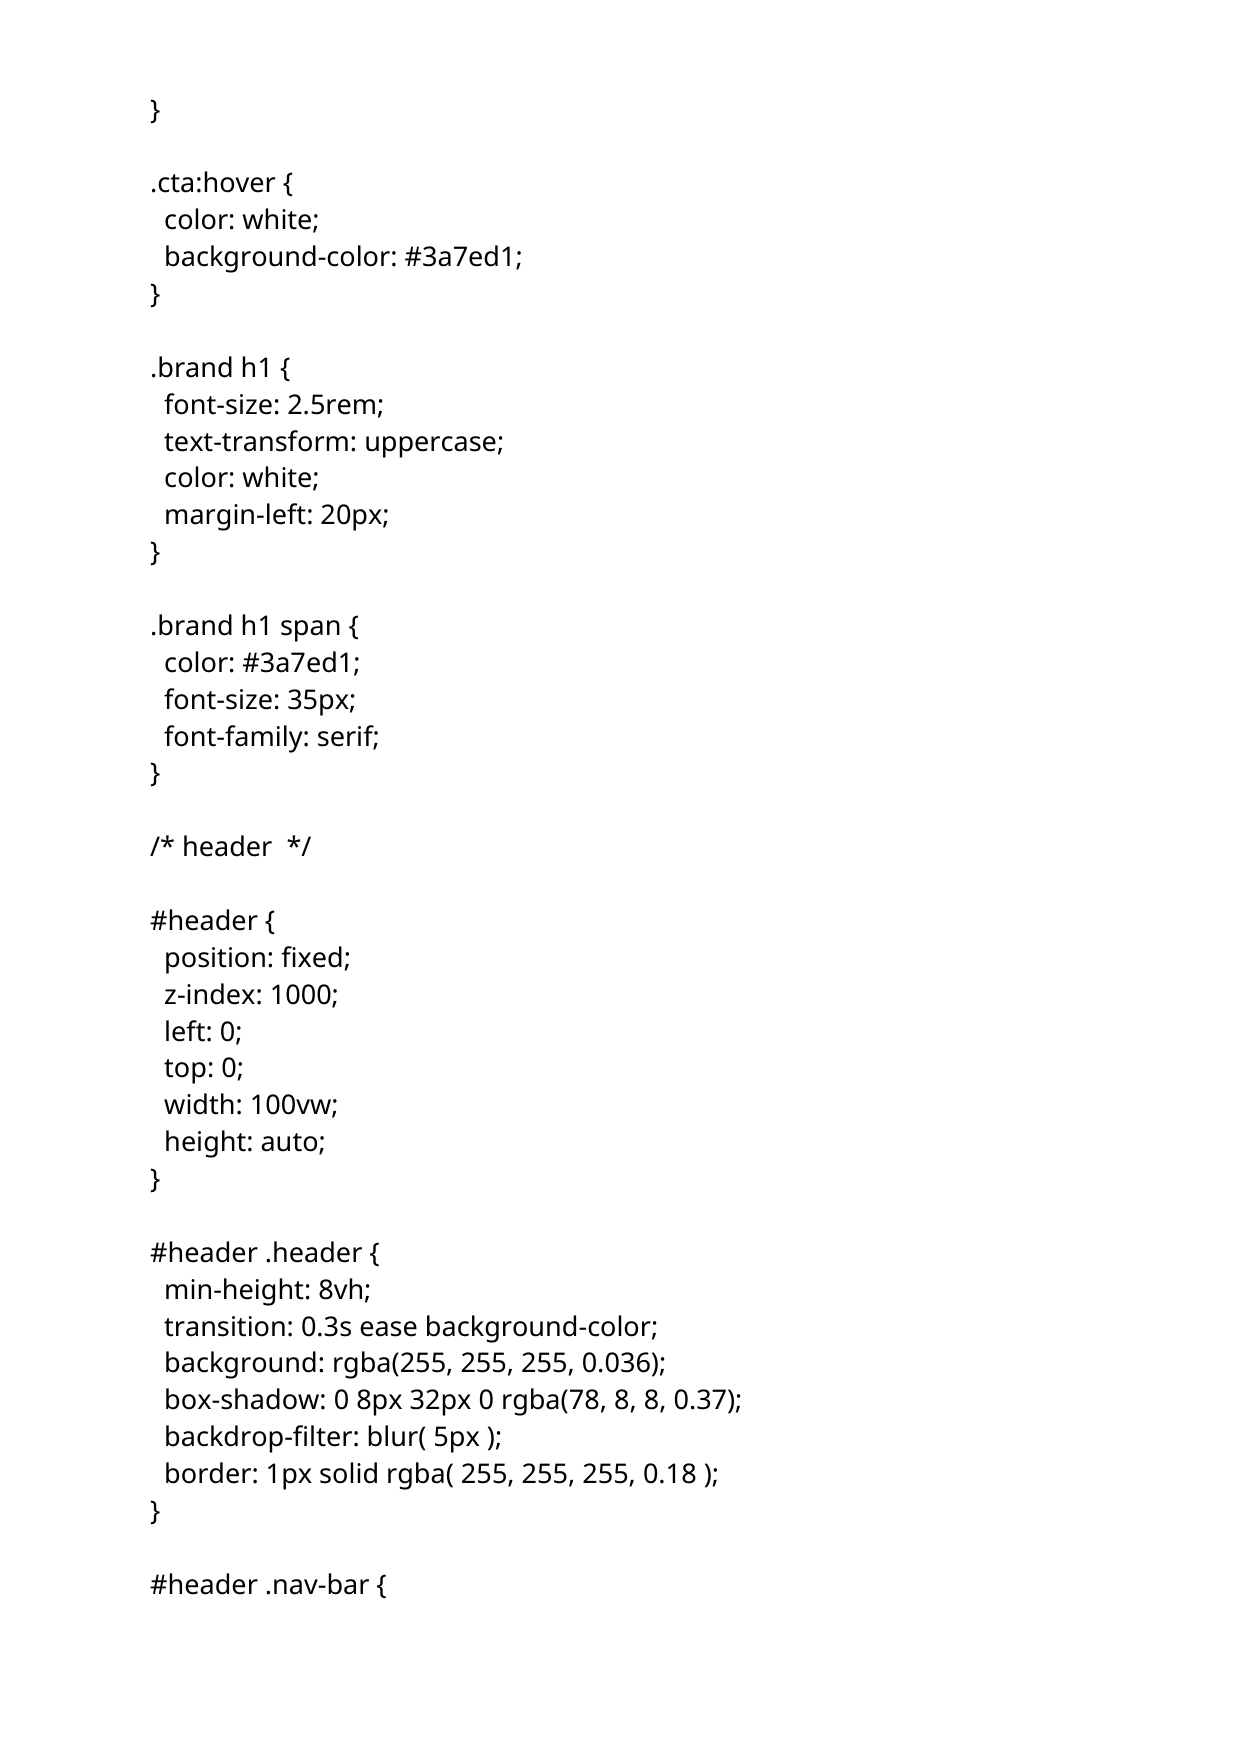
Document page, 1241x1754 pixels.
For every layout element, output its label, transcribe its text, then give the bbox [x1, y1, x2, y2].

text color: white; [150, 459, 1090, 496]
text z-index: 1000; [150, 975, 1090, 1012]
text box-shadow: 0 8px 32px 0 rgba(78, 8, 8, 0.37); [150, 1381, 1090, 1418]
text left: 0; [150, 1012, 1090, 1049]
text font-size: 2.5rem; [150, 385, 1090, 422]
text background: rgba(255, 255, 255, 0.036); [150, 1344, 1090, 1381]
text color: white; [150, 201, 1090, 238]
text position: fixed; [150, 938, 1090, 975]
text /* header */ [150, 828, 1090, 864]
text #header .nav-bar { [150, 1565, 1090, 1602]
text backdrop-filter: blur( 5px ); [150, 1418, 1090, 1454]
text color: #3a7ed1; [150, 643, 1090, 680]
text } [150, 533, 1090, 569]
text border: 1px solid rgba( 255, 255, 255, 0.18 ); [150, 1454, 1090, 1491]
text transition: 0.3s ease background-color; [150, 1307, 1090, 1344]
text margin-left: 20px; [150, 496, 1090, 533]
text } [150, 90, 1090, 127]
text font-size: 35px; [150, 680, 1090, 717]
text height: auto; [150, 1123, 1090, 1159]
text top: 0; [150, 1049, 1090, 1086]
text } [150, 1159, 1090, 1196]
text #header .header { [150, 1233, 1090, 1270]
text font-family: serif; [150, 717, 1090, 754]
text background-color: #3a7ed1; [150, 238, 1090, 274]
text width: 100vw; [150, 1086, 1090, 1123]
text } [150, 754, 1090, 791]
text .brand h1 { [150, 348, 1090, 385]
text } [150, 1491, 1090, 1528]
text } [150, 274, 1090, 311]
text .brand h1 span { [150, 606, 1090, 643]
text text-transform: uppercase; [150, 422, 1090, 459]
text min-height: 8vh; [150, 1270, 1090, 1307]
text .cta:hover { [150, 164, 1090, 201]
text #header { [150, 901, 1090, 938]
